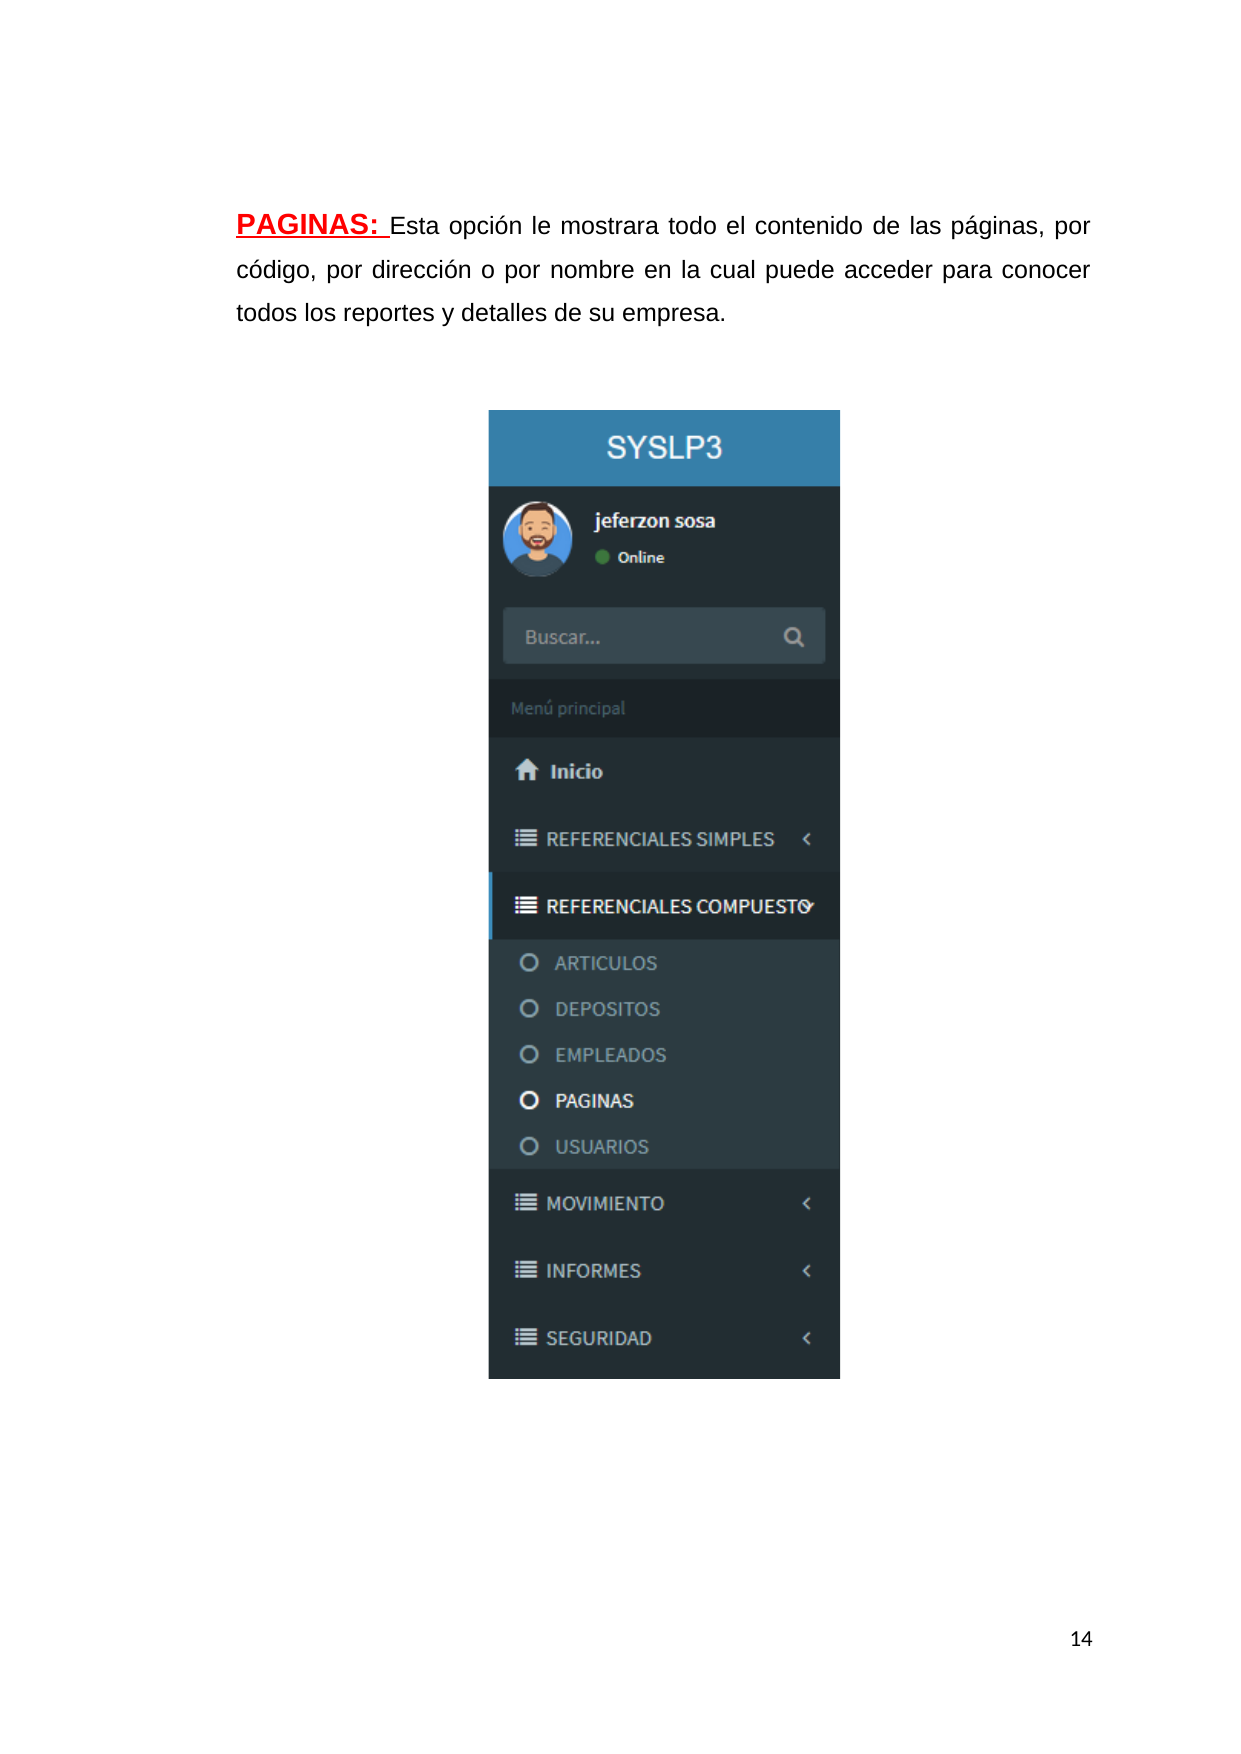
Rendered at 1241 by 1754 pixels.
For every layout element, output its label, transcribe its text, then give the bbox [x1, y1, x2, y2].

text PAGINAS: Esta opción le mostrara todo el contenido de las páginas, por código, por dirección o por nombre en la cual puede acceder para conocer todos los reportes y detalles de su empresa. [236, 207, 1092, 327]
picture [488, 410, 841, 1379]
